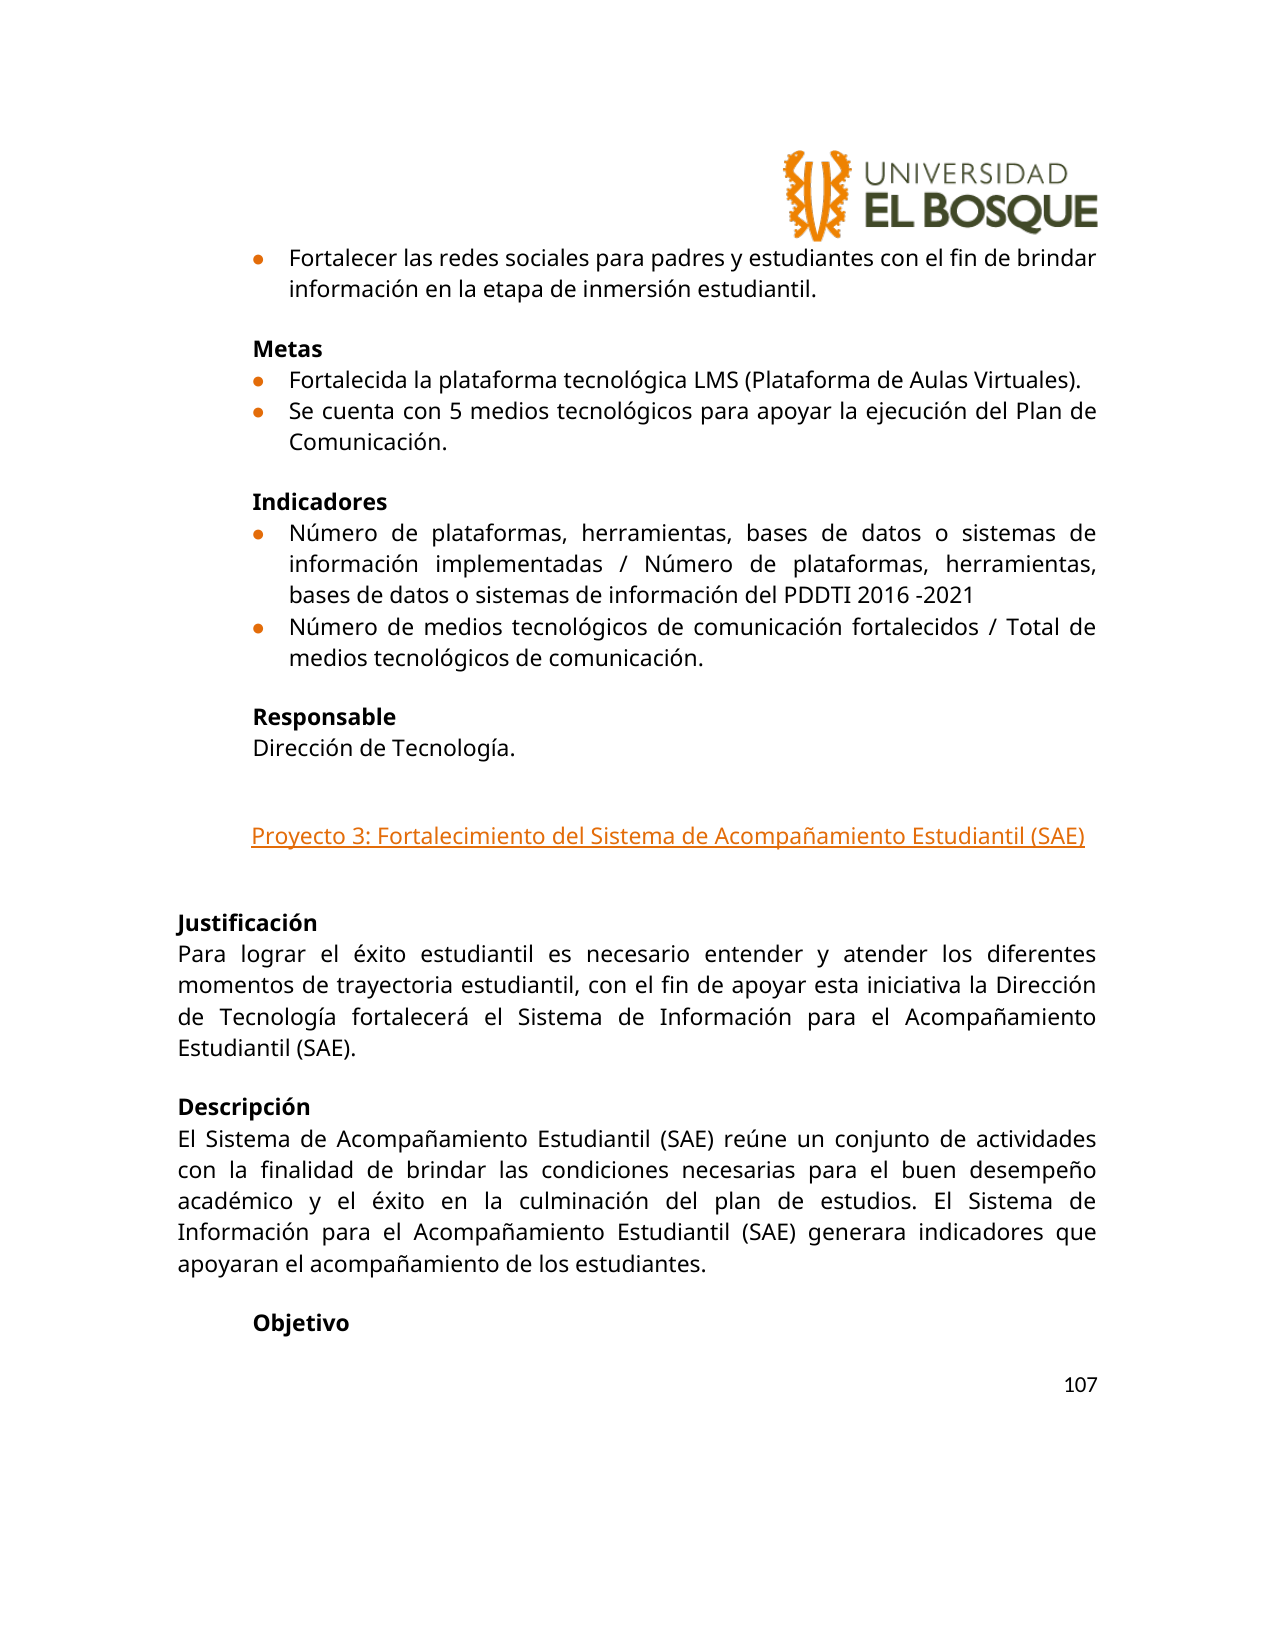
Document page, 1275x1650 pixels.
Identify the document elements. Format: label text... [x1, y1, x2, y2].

list Número de medios tecnológicos de comunicación fortalecidos / Total de medios tecnológicos de comunicación. [251, 611, 1098, 673]
text El Sistema de Acompañamiento Estudiantil (SAE) reúne un conjunto de actividades con la finalidad de brindar las condiciones necesarias para el buen desempeño académico y el éxito en la culminación del plan de estudios. El Sistema de Información para el Acompañamiento Estudiantil (SAE) generara indicadores que apoyaran el acompañamiento de los estudiantes. [177, 1122, 1098, 1279]
text Dirección de Tecnología. [177, 732, 1098, 764]
picture [782, 150, 1098, 242]
text Para lograr el éxito estudiantil es necesario entender y atender los diferentes momentos de trayectoria estudiantil, con el fin de apoyar esta iniciativa la Dirección de Tecnología fortalecerá el Sistema de Información para el Acompañamiento Estudiantil (SAE). [177, 938, 1098, 1063]
text Objetivo [177, 1307, 1098, 1338]
text Proyecto 3: Fortalecimiento del Sistema de Acompañamiento Estudiantil (SAE) [251, 820, 1098, 851]
text Indicadores [177, 486, 1098, 517]
list Se cuenta con 5 medios tecnológicos para apoyar la ejecución del Plan de Comunicación. [251, 395, 1098, 458]
text Descripción [177, 1091, 1098, 1122]
text Responsable [177, 701, 1098, 732]
list Número de plataformas, herramientas, bases de datos o sistemas de información implementadas / Número de plataformas, herramientas, bases de datos o sistemas de información del PDDTI 2016 -2021 [251, 517, 1098, 611]
text Justificación [177, 907, 1098, 938]
list Fortalecida la plataforma tecnológica LMS (Plataforma de Aulas Virtuales). [251, 364, 1098, 395]
list Fortalecer las redes sociales para padres y estudiantes con el fin de brindar información en la etapa de inmersión estudiantil. [251, 242, 1098, 304]
text Metas [177, 333, 1098, 364]
